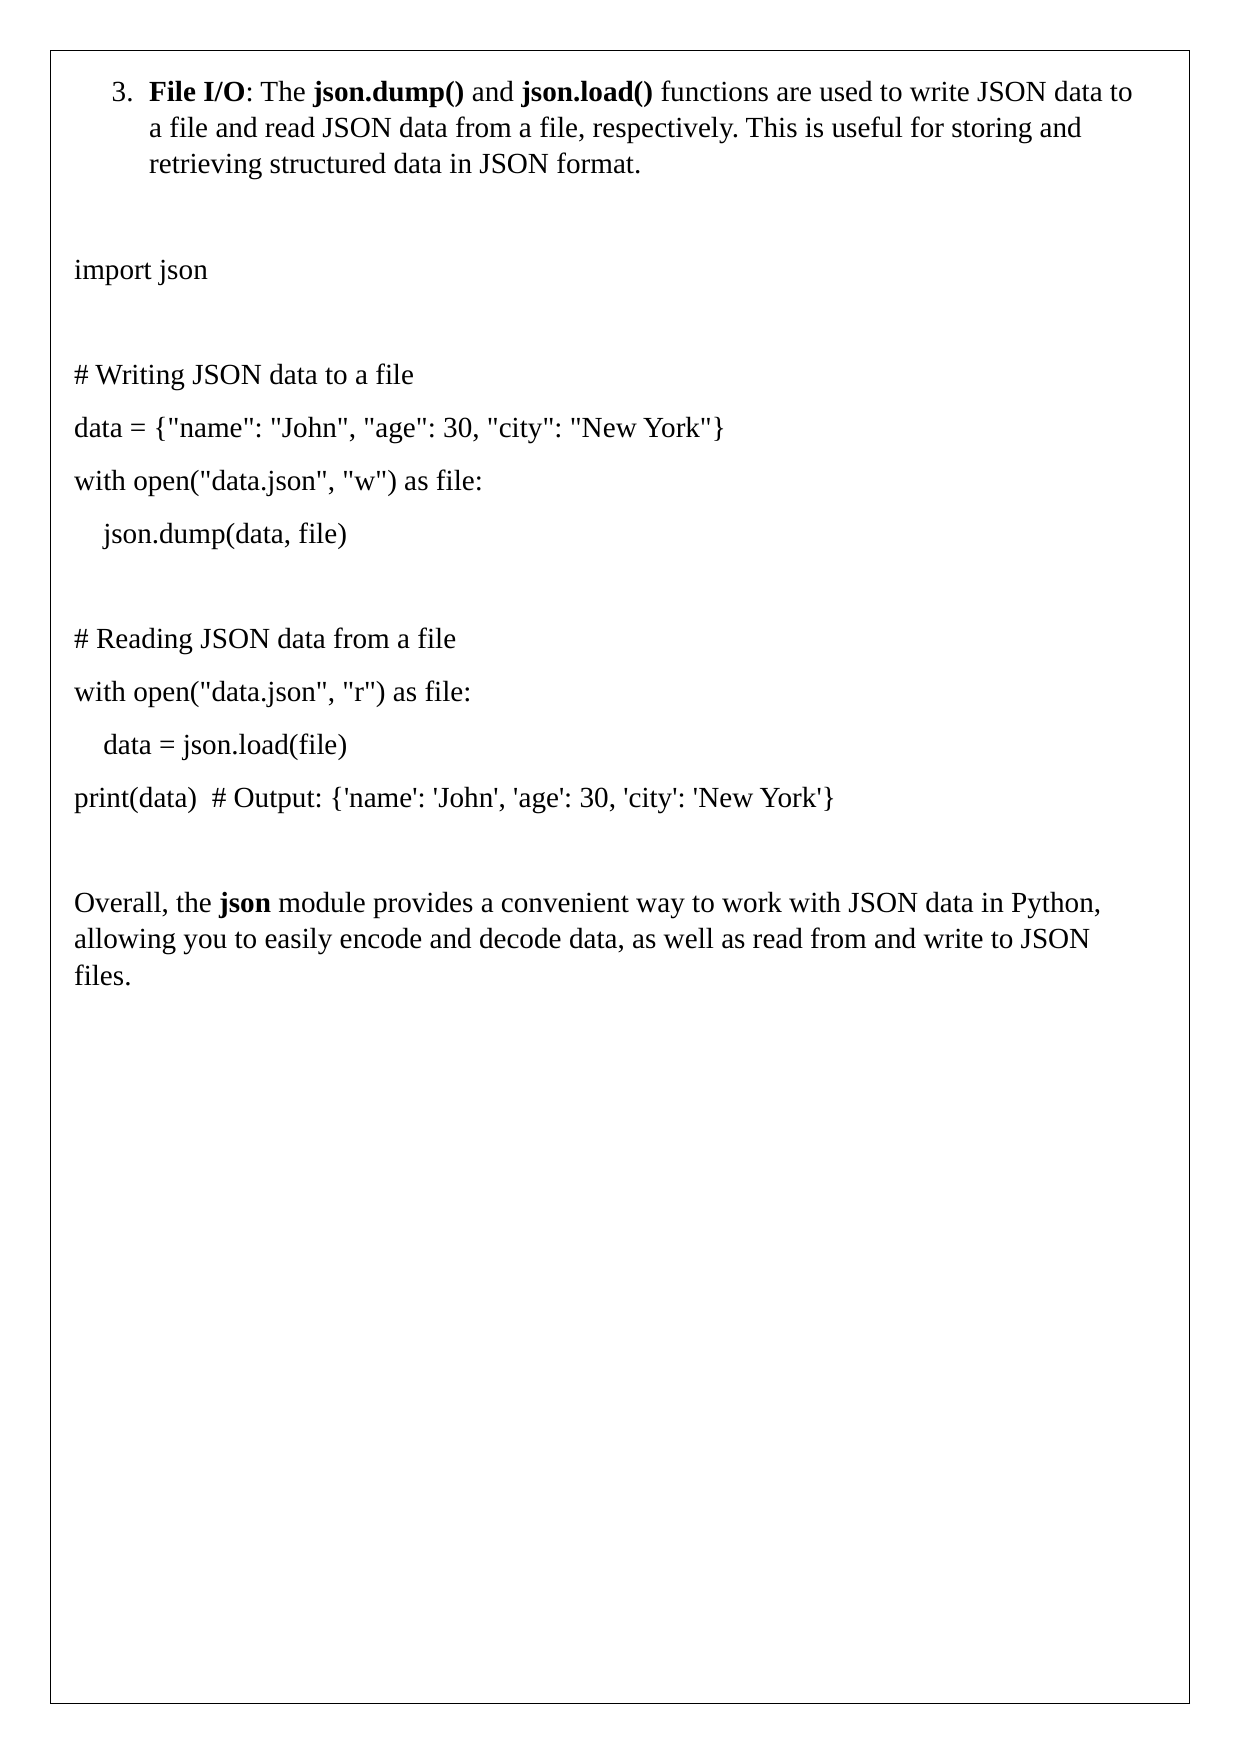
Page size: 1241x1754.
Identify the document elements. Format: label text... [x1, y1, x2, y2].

text with open("data.json", "w") as file: [74, 463, 1152, 497]
text # Reading JSON data from a file [74, 621, 1152, 655]
text print(data) # Output: {'name': 'John', 'age': 30, 'city': 'New York'} [74, 780, 1152, 813]
text json.dump(data, file) [74, 516, 1152, 549]
list File I/O: The json.dump() and json.load() functions are used to write JSON data to a file and read JSON data from a file, respectively. This is useful for storing and retrieving structured data in JSON format. [111, 74, 1152, 180]
text Overall, the json module provides a convenient way to work with JSON data in Python, allowing you to easily encode and decode data, as well as read from and write to JSON files. [74, 886, 1152, 991]
text data = {"name": "John", "age": 30, "city": "New York"} [74, 410, 1152, 444]
text # Writing JSON data to a file [74, 357, 1152, 391]
text import json [74, 252, 1152, 285]
text data = json.load(file) [74, 727, 1152, 761]
text with open("data.json", "r") as file: [74, 674, 1152, 708]
